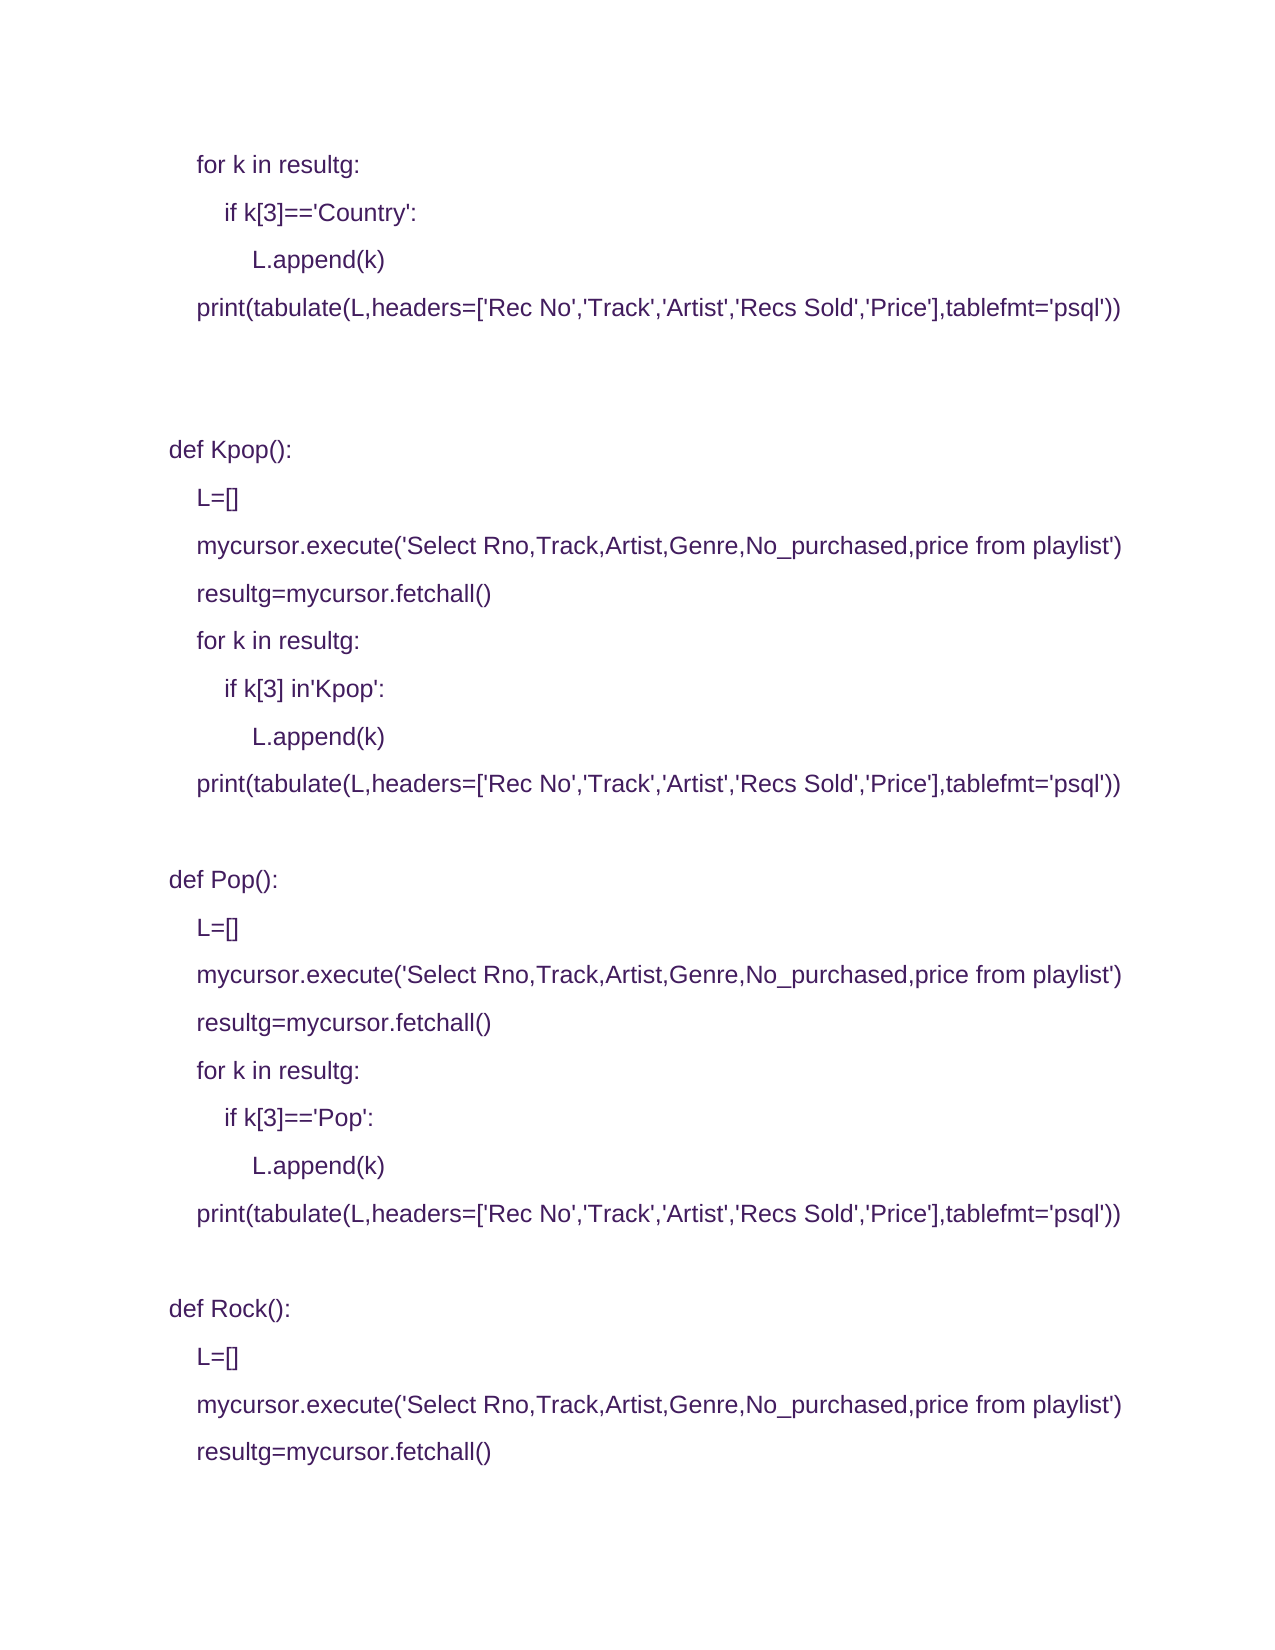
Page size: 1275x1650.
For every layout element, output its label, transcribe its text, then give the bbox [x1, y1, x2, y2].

text L.append(k) [169, 245, 1125, 274]
text mycursor.execute('Select Rno,Track,Artist,Genre,No_purchased,price from playlist') [169, 531, 1125, 559]
text resultg=mycursor.fetchall() [169, 1437, 1125, 1466]
text for k in resultg: [169, 626, 1125, 655]
text print(tabulate(L,headers=['Rec No','Track','Artist','Recs Sold','Price'],tablefmt='psql')) [169, 769, 1125, 798]
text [169, 1199, 1125, 1227]
text if k[3]=='Pop': [169, 1103, 1125, 1132]
text L=[] [169, 1342, 1125, 1371]
text if k[3]=='Country': [169, 198, 1125, 226]
text L.append(k) [169, 722, 1125, 750]
text def Rock(): [169, 1294, 1125, 1323]
text def Kpop(): [169, 435, 1125, 464]
text L=[] [169, 483, 1125, 512]
text resultg=mycursor.fetchall() [169, 1008, 1125, 1037]
text L=[] [169, 912, 1125, 941]
text def Pop(): [169, 865, 1125, 893]
text for k in resultg: [169, 150, 1125, 179]
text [169, 293, 1125, 322]
text if k[3] in'Kpop': [169, 674, 1125, 703]
text for k in resultg: [169, 1056, 1125, 1084]
text mycursor.execute('Select Rno,Track,Artist,Genre,No_purchased,price from playlist') [169, 1389, 1125, 1418]
text mycursor.execute('Select Rno,Track,Artist,Genre,No_purchased,price from playlist') [169, 960, 1125, 989]
text L.append(k) [169, 1151, 1125, 1180]
text resultg=mycursor.fetchall() [169, 578, 1125, 607]
